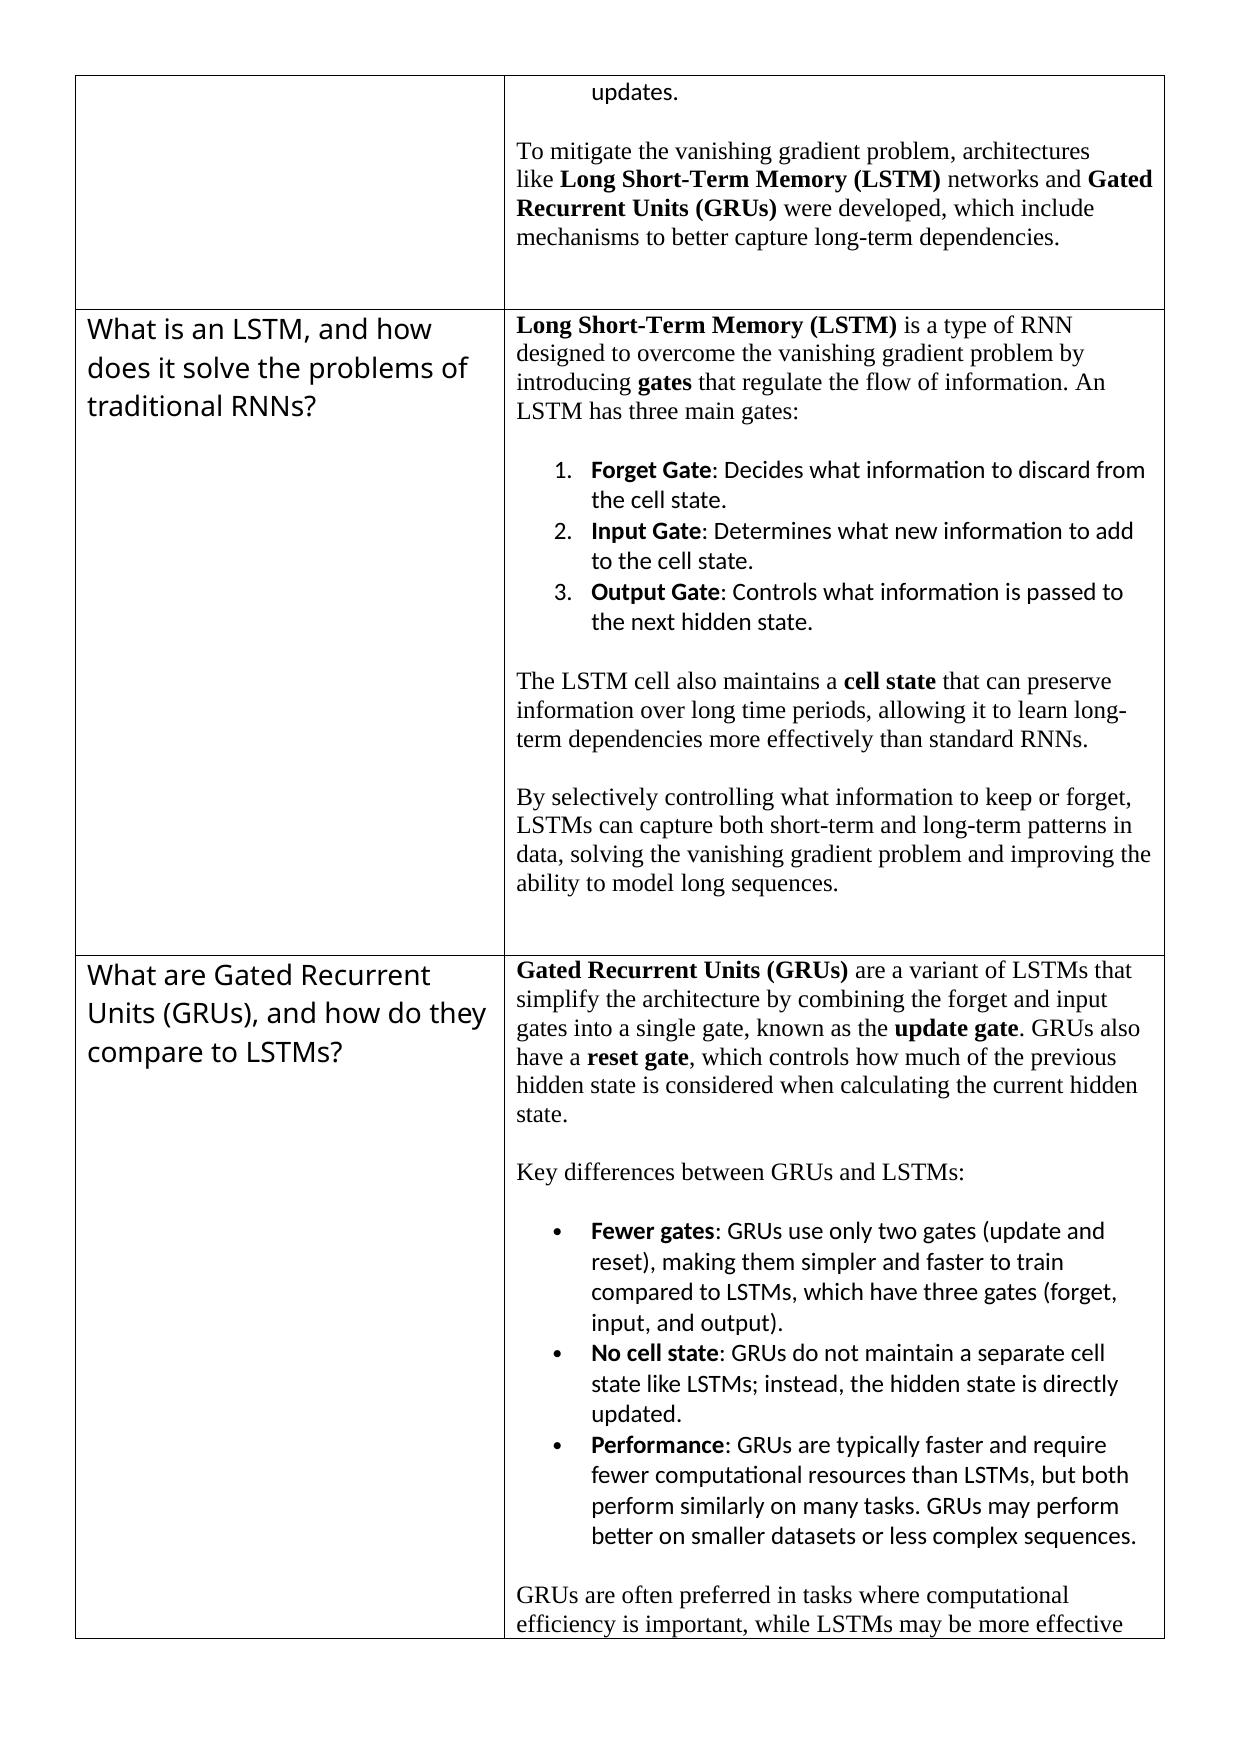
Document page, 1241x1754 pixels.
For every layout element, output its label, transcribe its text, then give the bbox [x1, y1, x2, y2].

table_cell Long Short-Term Memory (LSTM) is a type of RNN designed to overcome the vanishing gradient problem by introducing gates that regulate the flow of information. An LSTM has three main gates: Forget Gate: Decides what information to discard from the cell state. Input Gate: Determines what new information to add to the cell state. Output Gate: Controls what information is passed to the next hidden state. The LSTM cell also maintains a cell state that can preserve information over long time periods, allowing it to learn long-term dependencies more effectively than standard RNNs. By selectively controlling what information to keep or forget, LSTMs can capture both short-term and long-term patterns in data, solving the vanishing gradient problem and improving the ability to model long sequences. [505, 310, 1164, 954]
table_cell What is an LSTM, and how does it solve the problems of traditional RNNs? [76, 310, 504, 954]
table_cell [505, 76, 1164, 309]
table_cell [505, 956, 1164, 1637]
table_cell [76, 76, 504, 309]
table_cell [76, 956, 504, 1637]
